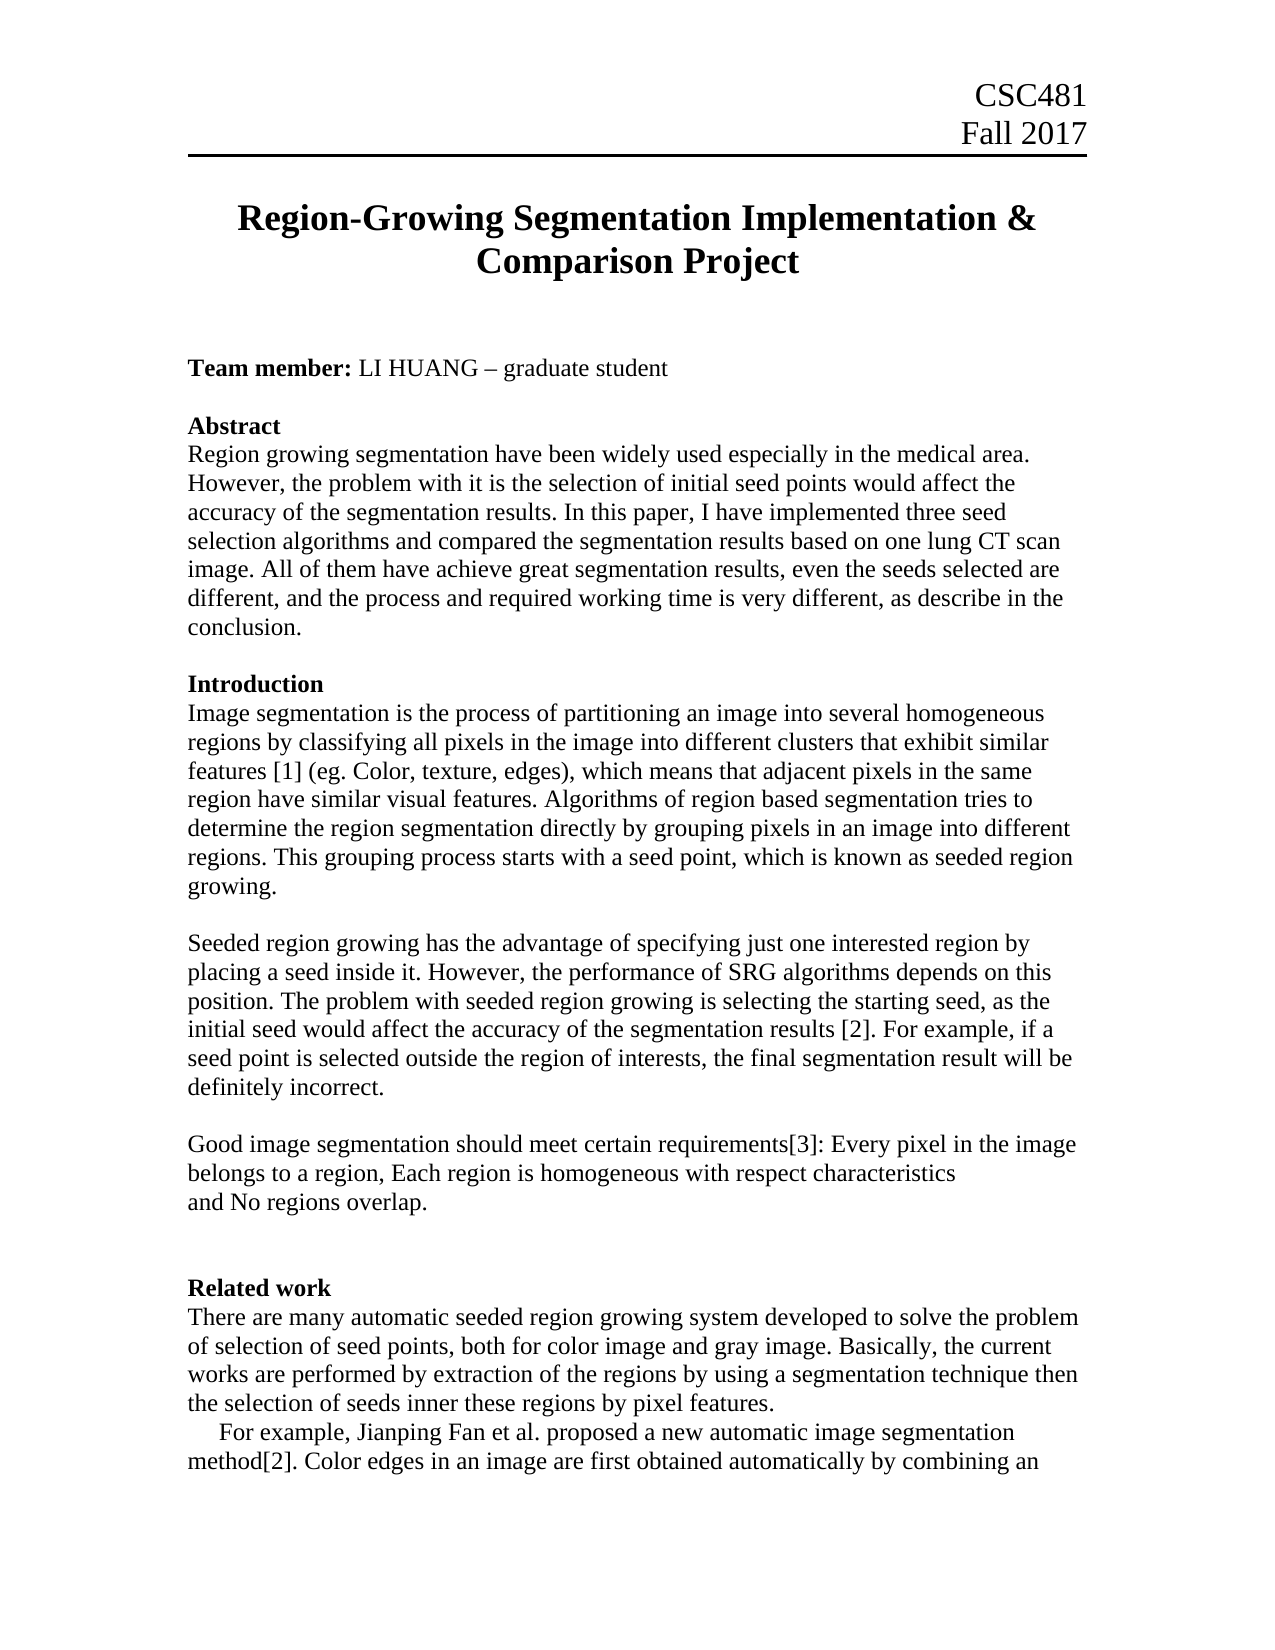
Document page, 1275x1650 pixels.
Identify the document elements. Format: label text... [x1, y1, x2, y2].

text Team member: LI HUANG – graduate student [187, 353, 1087, 382]
text and No regions overlap. [187, 1187, 1087, 1216]
text Region-Growing Segmentation Implementation & Comparison Project [187, 195, 1087, 281]
text Introduction [187, 669, 1087, 698]
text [187, 1417, 1087, 1474]
text There are many automatic seeded region growing system developed to solve the problem of selection of seed points, both for color image and gray image. Basically, the current works are performed by extraction of the regions by using a segmentation technique then the selection of seeds inner these regions by pixel features. [187, 1302, 1087, 1417]
text Image segmentation is the process of partitioning an image into several homogeneous regions by classifying all pixels in the image into different clusters that exhibit similar features [1] (eg. Color, texture, edges), which means that adjacent pixels in the same region have similar visual features. Algorithms of region based segmentation tries to determine the region segmentation directly by grouping pixels in an image into different regions. This grouping process starts with a seed point, which is known as seeded region growing. [187, 698, 1087, 899]
text Abstract [187, 411, 1087, 439]
text Related work [187, 1273, 1087, 1302]
text Good image segmentation should meet certain requirements[3]: Every pixel in the image belongs to a region, Each region is homogeneous with respect characteristics [187, 1129, 1087, 1187]
text Seeded region growing has the advantage of specifying just one interested region by placing a seed inside it. However, the performance of SRG algorithms depends on this position. The problem with seeded region growing is selecting the starting seed, as the initial seed would affect the accuracy of the segmentation results [2]. For example, if a seed point is selected outside the region of interests, the final segmentation result will be definitely incorrect. [187, 928, 1087, 1101]
text Region growing segmentation have been widely used especially in the medical area. However, the problem with it is the selection of initial seed points would affect the accuracy of the segmentation results. In this paper, I have implemented three seed selection algorithms and compared the segmentation results based on one lung CT scan image. All of them have achieve great segmentation results, even the seeds selected are different, and the process and required working time is very different, as describe in the conclusion. [187, 439, 1087, 641]
